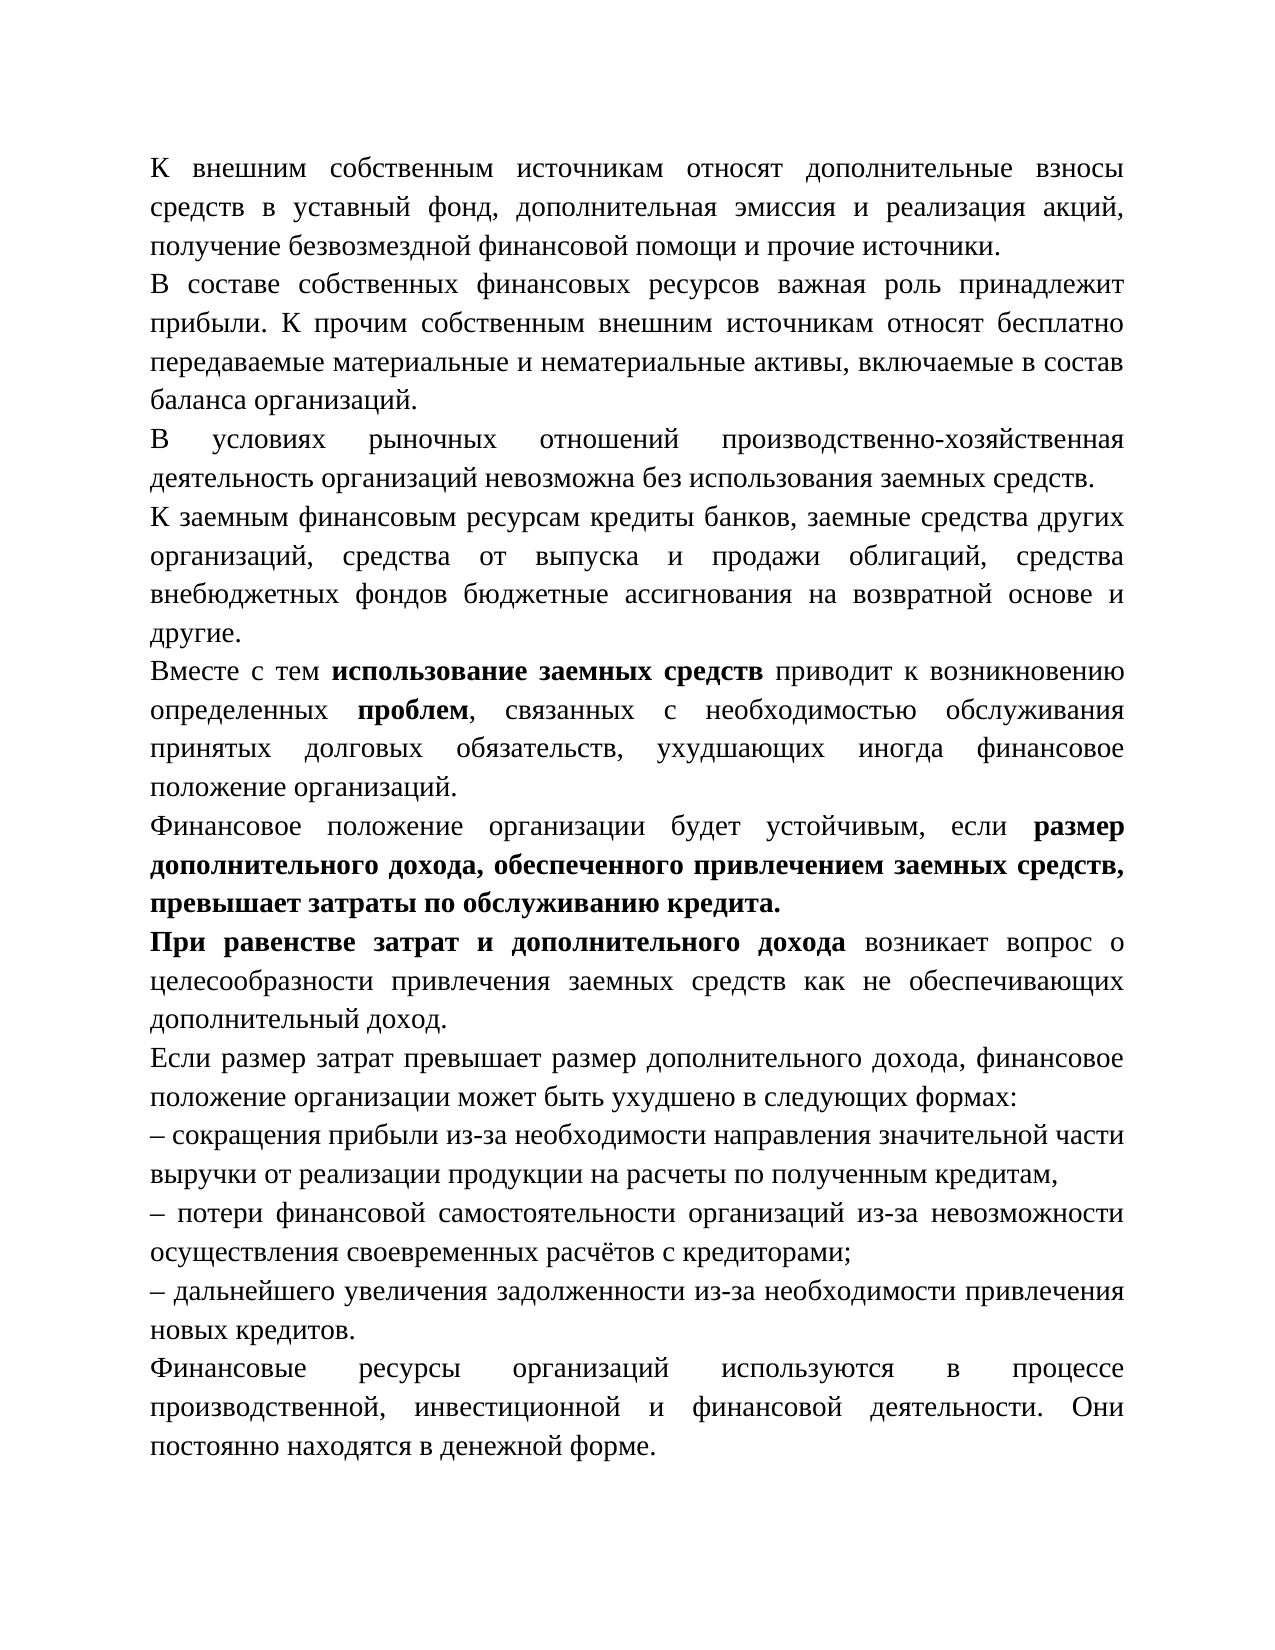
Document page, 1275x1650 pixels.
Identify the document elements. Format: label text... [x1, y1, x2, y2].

text ﻿﻿– дальнейшего увеличения задолженности из-за необходимости привлечения новых кредитов. [150, 1273, 1125, 1345]
text Если размер затрат превышает размер дополнительного дохода, финансовое положение организации может быть ухудшено в следующих формах: [150, 1040, 1125, 1112]
text ﻿﻿К внешним собственным источникам относят дополнительные взносы средств в уставный фонд, дополнительная эмиссия и реализация акций, получение безвозмездной финансовой помощи и прочие источники. [150, 150, 1125, 261]
text ﻿﻿К заемным финансовым ресурсам кредиты банков, заемные средства других организаций, средства от выпуска и продажи облигаций, средства внебюджетных фондов бюджетные ассигнования на возвратной основе и другие. [150, 499, 1125, 648]
text Вместе с тем использование заемных средств приводит к возникновению определенных проблем, связанных с необходимостью обслуживания принятых долговых обязательств, ухудшающих иногда финансовое положение организаций. [150, 653, 1125, 803]
text ﻿﻿В составе собственных финансовых ресурсов важная роль принадлежит прибыли. К прочим собственным внешним источникам относят бесплатно передаваемые материальные и нематериальные активы, включаемые в состав баланса организаций. [150, 266, 1125, 416]
text ﻿Финансовое положение организации будет устойчивым, если размер дополнительного дохода, обеспеченного привлечением заемных средств, превышает затраты по обслуживанию кредита. [150, 808, 1125, 919]
text ﻿В условиях рыночных отношений производственно-хозяйственная деятельность организаций невозможна без использования заемных средств. [150, 421, 1125, 494]
text ﻿﻿При равенстве затрат и дополнительного дохода возникает вопрос о целесообразности привлечения заемных средств как нe обеспечивающих дополнительный доход. [150, 924, 1125, 1035]
text ﻿﻿Финансовые ресурсы организаций используются в процессе производственной, инвестиционной и финансовой деятельности. Они постоянно находятся в денежной форме. [150, 1350, 1125, 1462]
text ﻿﻿– потери финансовой самостоятельности организаций из-за невозможности осуществления своевременных расчётов с кредиторами; [150, 1195, 1125, 1268]
text ﻿﻿– сокращения прибыли из-за необходимости направления значительной части выручки от реализации продукции на расчеты по полученным кредитам, [150, 1117, 1125, 1190]
